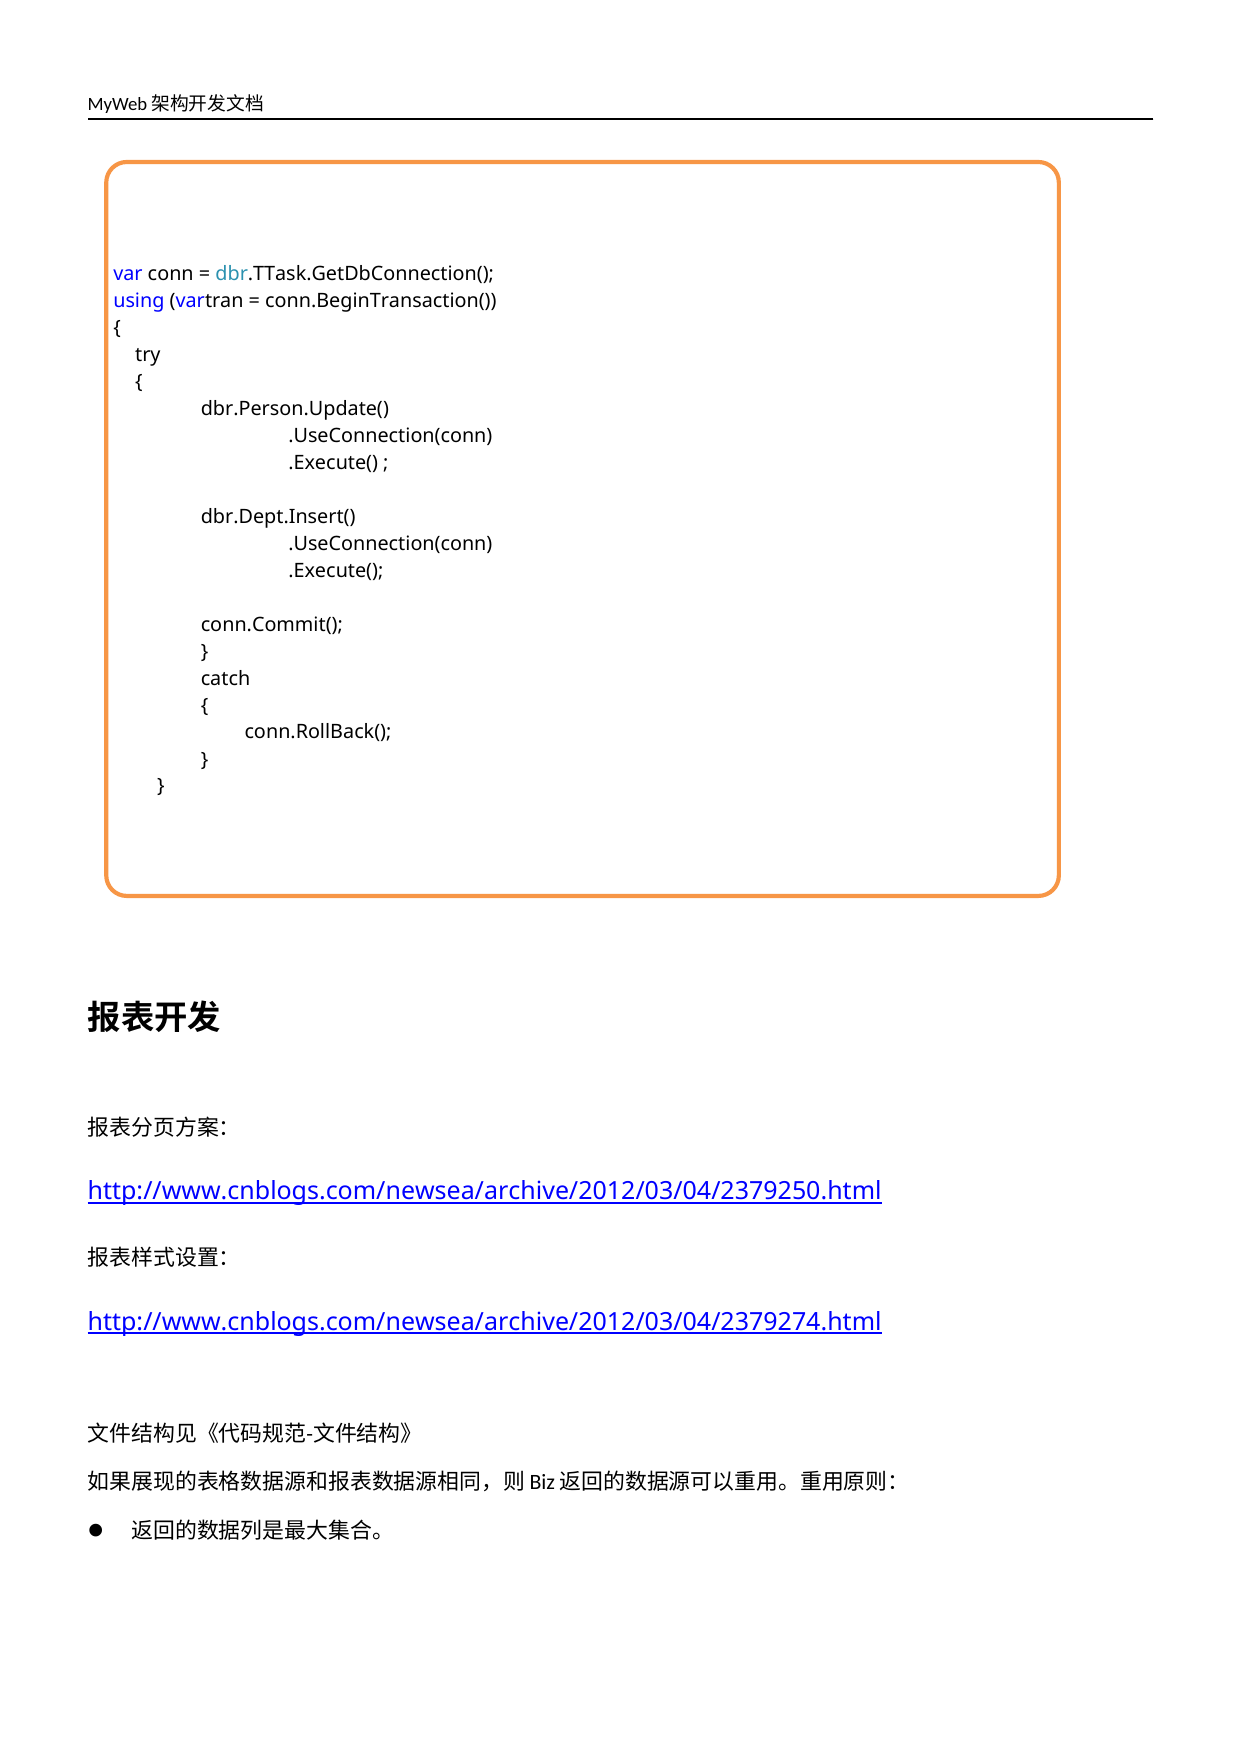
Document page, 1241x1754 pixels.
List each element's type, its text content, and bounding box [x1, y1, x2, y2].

text 文件结构见《代码规范-文件结构》 [87, 1416, 1153, 1448]
subtitle 报表开发 [87, 982, 1153, 1047]
list 返回的数据列是最大集合。 [87, 1512, 1153, 1545]
text 报表样式设置： [87, 1239, 1153, 1272]
text http://www.cnblogs.com/newsea/archive/2012/03/04/2379274.html [87, 1288, 1153, 1353]
text 如果展现的表格数据源和报表数据源相同，则Biz返回的数据源可以重用。重用原则： [87, 1464, 1153, 1496]
text http://www.cnblogs.com/newsea/archive/2012/03/04/2379250.html [87, 1157, 1153, 1222]
text 报表分页方案： [87, 1109, 1153, 1142]
